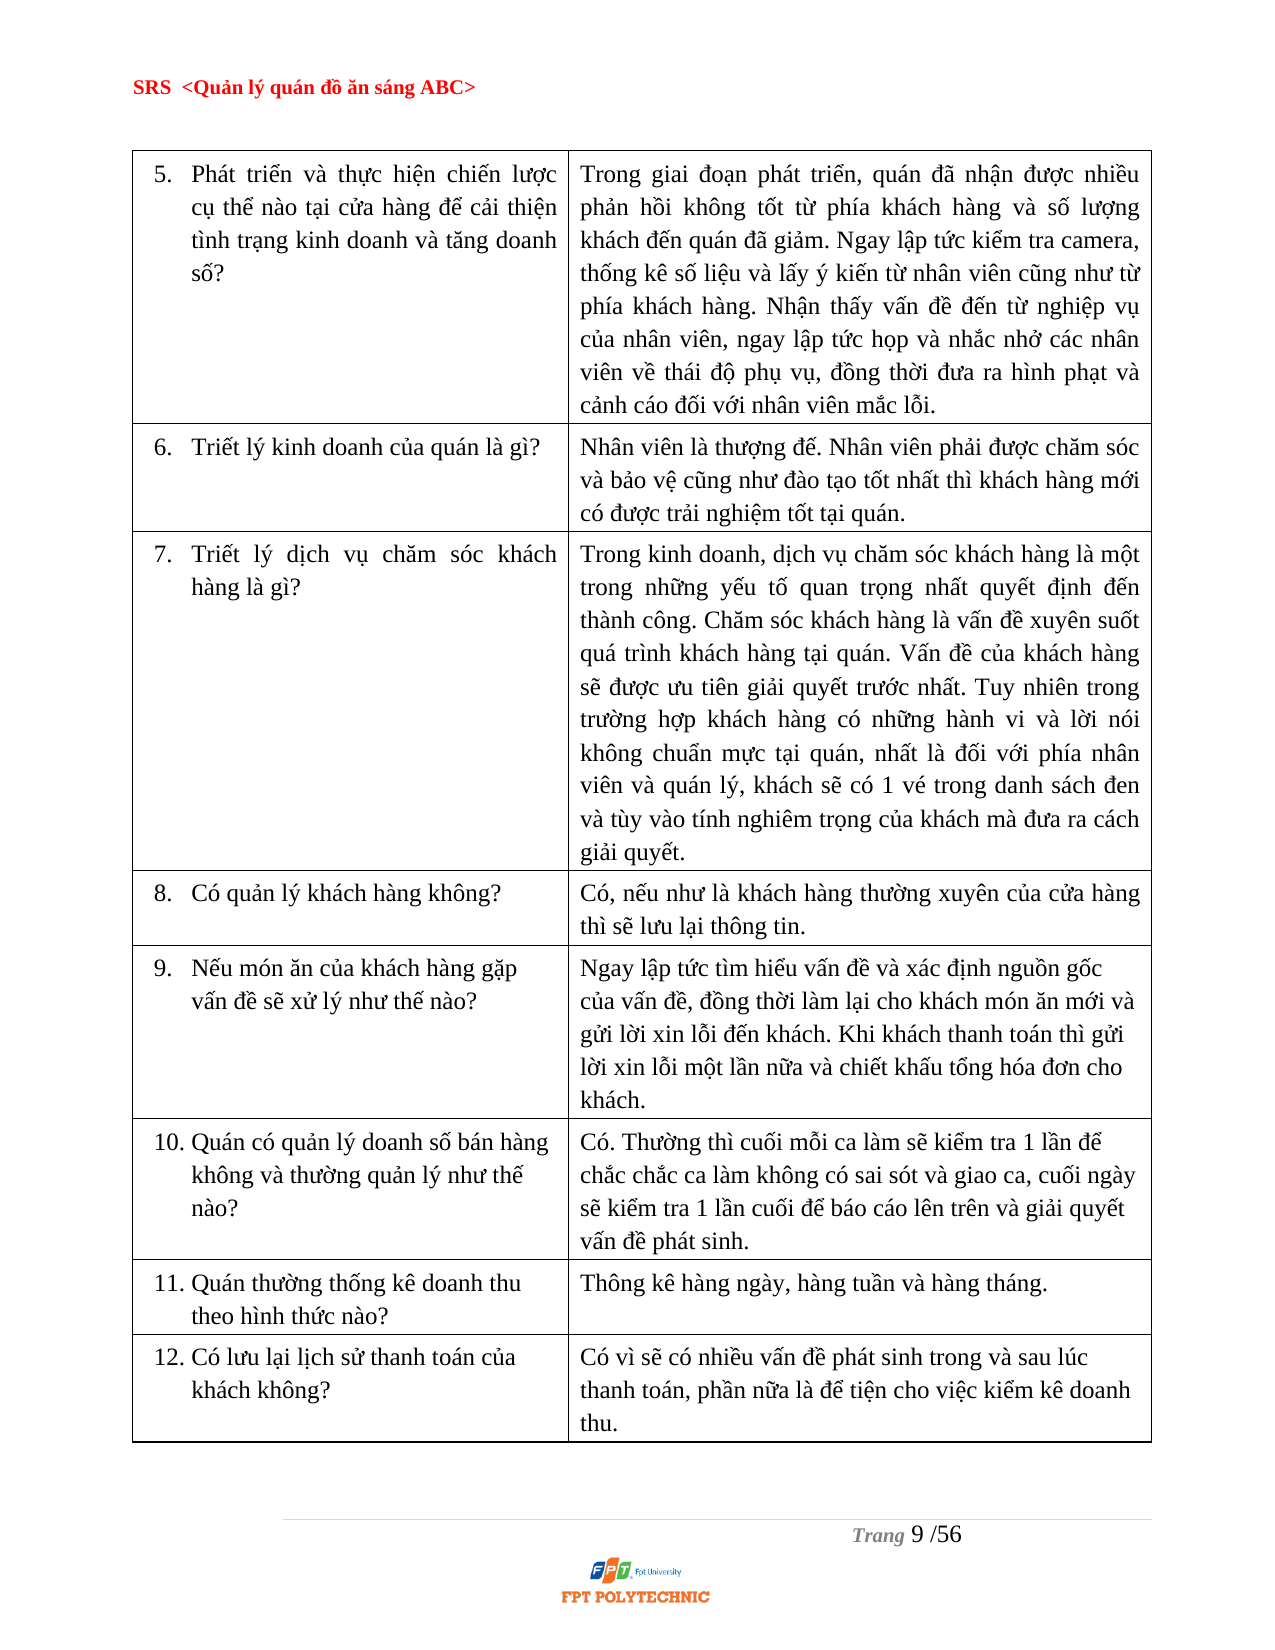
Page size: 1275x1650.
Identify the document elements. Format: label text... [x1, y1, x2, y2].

table_cell Trong kinh doanh, dịch vụ chăm sóc khách hàng là một trong những yếu tố quan trọng nhất quyết định đến thành công. Chăm sóc khách hàng là vấn đề xuyên suốt quá trình khách hàng tại quán. Vấn đề của khách hàng sẽ được ưu tiên giải quyết trước nhất. Tuy nhiên trong trường hợp khách hàng có những hành vi và lời nói không chuẩn mực tại quán, nhất là đối với phía nhân viên và quán lý, khách sẽ có 1 vé trong danh sách đen và tùy vào tính nghiêm trọng của khách mà đưa ra cách giải quyết. [569, 532, 1151, 870]
table_cell Nhân viên là thượng đế. Nhân viên phải được chăm sóc và bảo vệ cũng như đào tạo tốt nhất thì khách hàng mới có được trải nghiệm tốt tại quán. [569, 424, 1151, 531]
table_cell Phát triển và thực hiện chiến lược cụ thể nào tại cửa hàng để cải thiện tình trạng kinh doanh và tăng doanh số? [133, 151, 568, 423]
table_cell Có quản lý khách hàng không? [133, 871, 568, 944]
table_cell Quán có quản lý doanh số bán hàng không và thường quản lý như thế nào? [133, 1119, 568, 1259]
table_cell Có. Thường thì cuối mỗi ca làm sẽ kiểm tra 1 lần để chắc chắc ca làm không có sai sót và giao ca, cuối ngày sẽ kiểm tra 1 lần cuối để báo cáo lên trên và giải quyết vấn đề phát sinh. [569, 1119, 1151, 1259]
table_cell Có, nếu như là khách hàng thường xuyên của cửa hàng thì sẽ lưu lại thông tin. [569, 871, 1151, 944]
table_cell Triết lý dịch vụ chăm sóc khách hàng là gì? [133, 532, 568, 870]
table_cell Có lưu lại lịch sử thanh toán của khách không? [133, 1335, 568, 1441]
table_cell Triết lý kinh doanh của quán là gì? [133, 424, 568, 531]
table_cell Nếu món ăn của khách hàng gặp vấn đề sẽ xử lý như thế nào? [133, 946, 568, 1118]
table_cell Quán thường thống kê doanh thu theo hình thức nào? [133, 1260, 568, 1333]
table_cell Ngay lập tức tìm hiểu vấn đề và xác định nguồn gốc của vấn đề, đồng thời làm lại cho khách món ăn mới và gửi lời xin lỗi đến khách. Khi khách thanh toán thì gửi lời xin lỗi một lần nữa và chiết khấu tổng hóa đơn cho khách. [569, 946, 1151, 1118]
table_cell Trong giai đoạn phát triển, quán đã nhận được nhiều phản hồi không tốt từ phía khách hàng và số lượng khách đến quán đã giảm. Ngay lập tức kiểm tra camera, thống kê số liệu và lấy ý kiến từ nhân viên cũng như từ phía khách hàng. Nhận thấy vấn đề đến từ nghiệp vụ của nhân viên, ngay lập tức họp và nhắc nhở các nhân viên về thái độ phụ vụ, đồng thời đưa ra hình phạt và cảnh cáo đối với nhân viên mắc lỗi. [569, 151, 1151, 423]
table_cell Thông kê hàng ngày, hàng tuần và hàng tháng. [569, 1260, 1151, 1333]
table_cell Có vì sẽ có nhiều vấn đề phát sinh trong và sau lúc thanh toán, phần nữa là để tiện cho việc kiểm kê doanh thu. [569, 1335, 1151, 1441]
picture [561, 1547, 710, 1621]
